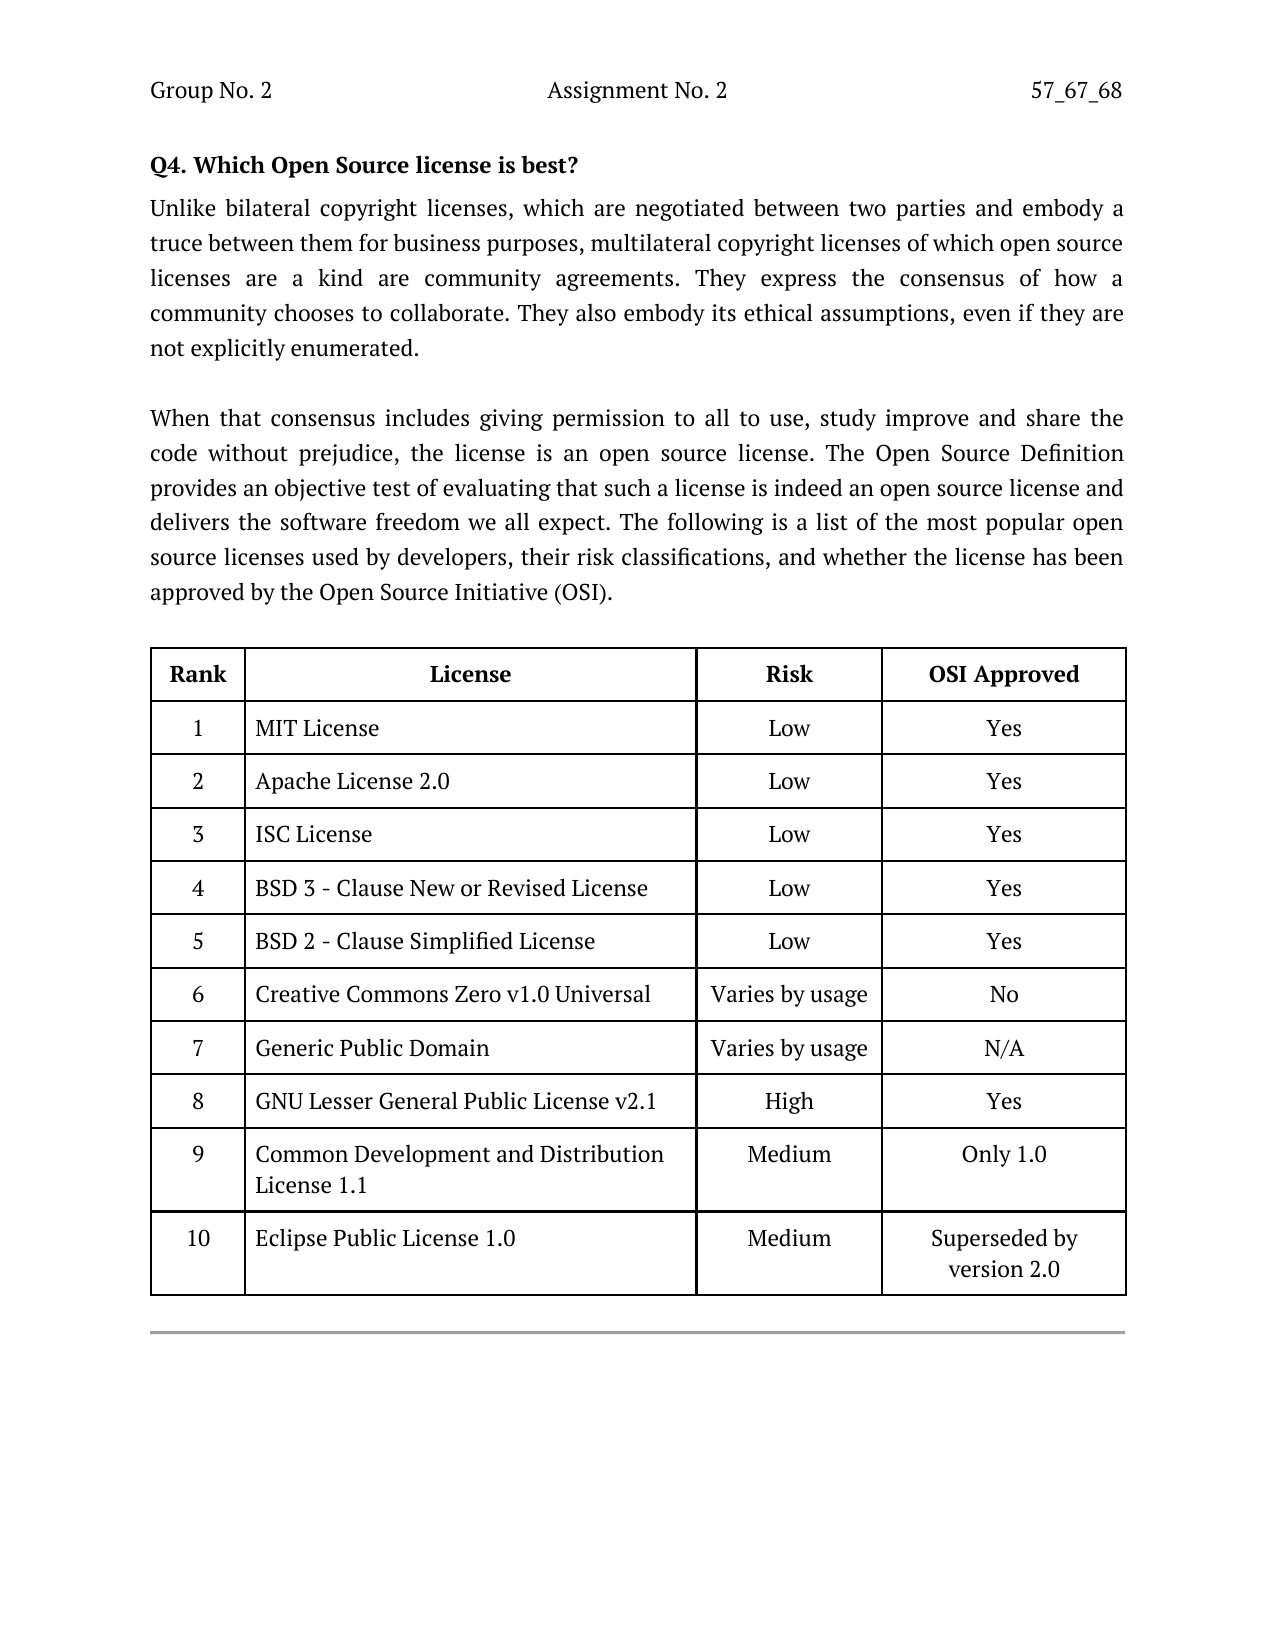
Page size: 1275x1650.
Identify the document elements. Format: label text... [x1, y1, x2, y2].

subtitle Q4. Which Open Source license is best? [150, 150, 1125, 180]
text Unlike bilateral copyright licenses, which are negotiated between two parties and embody a truce between them for business purposes, multilateral copyright licenses of which open source licenses are a kind are community agreements. They express the consensus of how a community chooses to collaborate. They also embody its ethical assumptions, even if they are not explicitly enumerated. [150, 193, 1125, 363]
table_cell Low [698, 862, 881, 913]
table_cell N/A [883, 1022, 1125, 1073]
table_cell 4 [152, 862, 244, 913]
table_cell 3 [152, 809, 244, 860]
table_cell Generic Public Domain [246, 1022, 695, 1073]
table_header Rank [152, 649, 244, 700]
table_cell BSD 2 - Clause Simplified License [246, 915, 695, 967]
table_cell Yes [883, 755, 1125, 807]
table_cell Yes [883, 862, 1125, 913]
table_cell 10 [152, 1213, 244, 1294]
table_cell 6 [152, 969, 244, 1020]
table_cell 1 [152, 702, 244, 753]
table_cell Only 1.0 [883, 1129, 1125, 1210]
text When that consensus includes giving permission to all to use, study improve and share the code without prejudice, the license is an open source license. The Open Source Definition provides an objective test of evaluating that such a license is indeed an open source license and delivers the software freedom we all expect. The following is a list of the most popular open source licenses used by developers, their risk classifications, and whether the license has been approved by the Open Source Initiative (OSI). [150, 402, 1125, 607]
table_cell High [698, 1075, 881, 1127]
table_cell Yes [883, 702, 1125, 753]
table_cell 2 [152, 755, 244, 807]
table_cell Common Development and Distribution License 1.1 [246, 1129, 695, 1210]
table_cell Medium [698, 1129, 881, 1210]
table_cell Yes [883, 809, 1125, 860]
table_header Risk [698, 649, 881, 700]
table_cell 8 [152, 1075, 244, 1127]
table_cell Apache License 2.0 [246, 755, 695, 807]
table_cell Yes [883, 915, 1125, 967]
table_cell Yes [883, 1075, 1125, 1127]
table_cell Eclipse Public License 1.0 [246, 1213, 695, 1294]
table_cell Varies by usage [698, 1022, 881, 1073]
table_cell Low [698, 755, 881, 807]
table_cell Superseded by version 2.0 [883, 1213, 1125, 1294]
table_header OSI Approved [883, 649, 1125, 700]
table_cell ISC License [246, 809, 695, 860]
table_cell BSD 3 - Clause New or Revised License [246, 862, 695, 913]
table_cell 7 [152, 1022, 244, 1073]
table_cell Low [698, 702, 881, 753]
table_cell Varies by usage [698, 969, 881, 1020]
table_header License [246, 649, 695, 700]
table_cell GNU Lesser General Public License v2.1 [246, 1075, 695, 1127]
table_cell Low [698, 809, 881, 860]
table_cell Medium [698, 1213, 881, 1294]
table_cell MIT License [246, 702, 695, 753]
table_cell No [883, 969, 1125, 1020]
table_cell 5 [152, 915, 244, 967]
table_cell 9 [152, 1129, 244, 1210]
table_cell Creative Commons Zero v1.0 Universal [246, 969, 695, 1020]
table_cell Low [698, 915, 881, 967]
